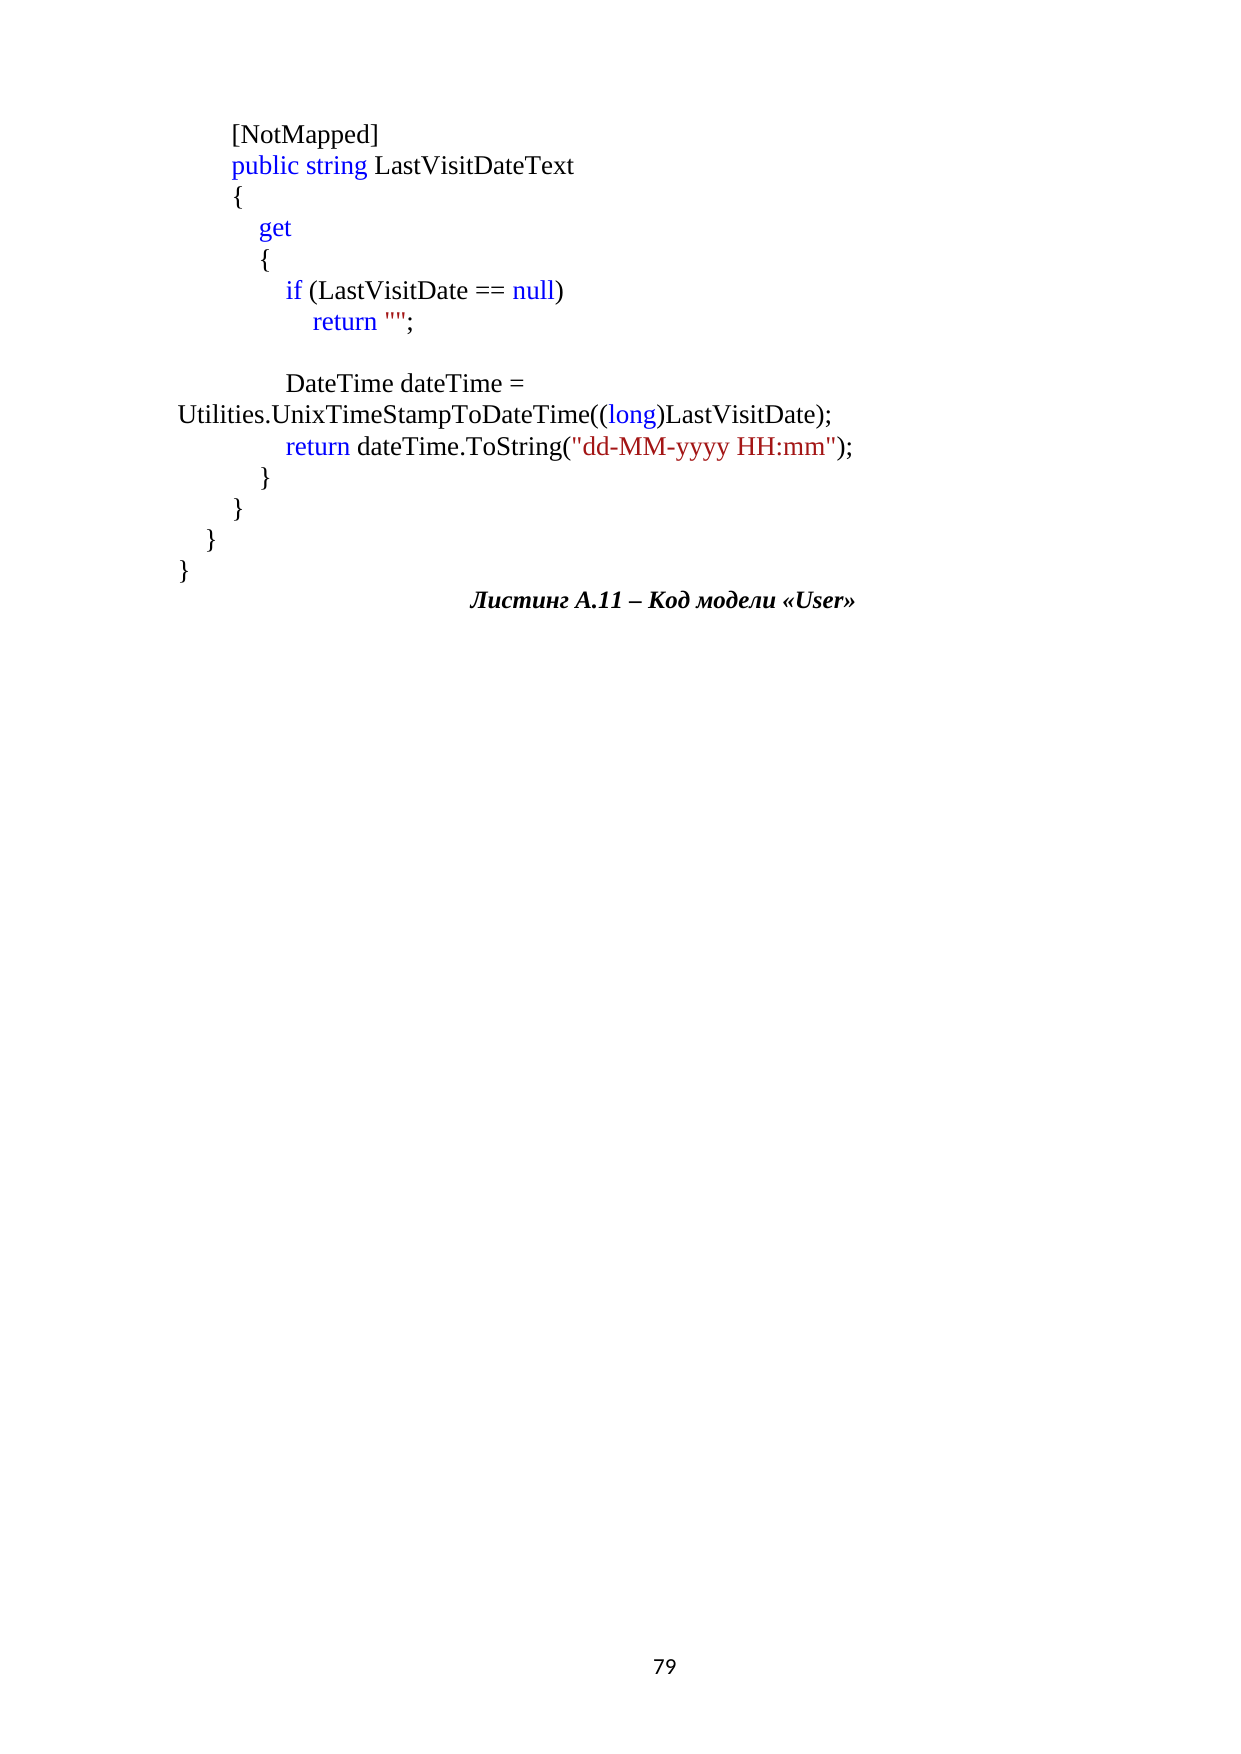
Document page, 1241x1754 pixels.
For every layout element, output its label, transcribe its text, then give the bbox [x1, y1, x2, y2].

text { [177, 243, 1152, 274]
text [NotMapped] [177, 118, 1152, 149]
text } [177, 492, 1152, 523]
text { [177, 180, 1152, 212]
text } [177, 461, 1152, 492]
text } [177, 523, 1152, 554]
text } [177, 554, 1152, 585]
text DateTime dateTime = Utilities.UnixTimeStampToDateTime((long)LastVisitDate); [177, 367, 1152, 429]
text Листинг А.11 – Код модели «User» [177, 585, 1152, 614]
text get [177, 212, 1152, 243]
text public string LastVisitDateText [177, 149, 1152, 180]
text return ""; [177, 305, 1152, 336]
text return dateTime.ToString("dd-MM-yyyy HH:mm"); [177, 429, 1152, 461]
text if (LastVisitDate == null) [177, 274, 1152, 305]
